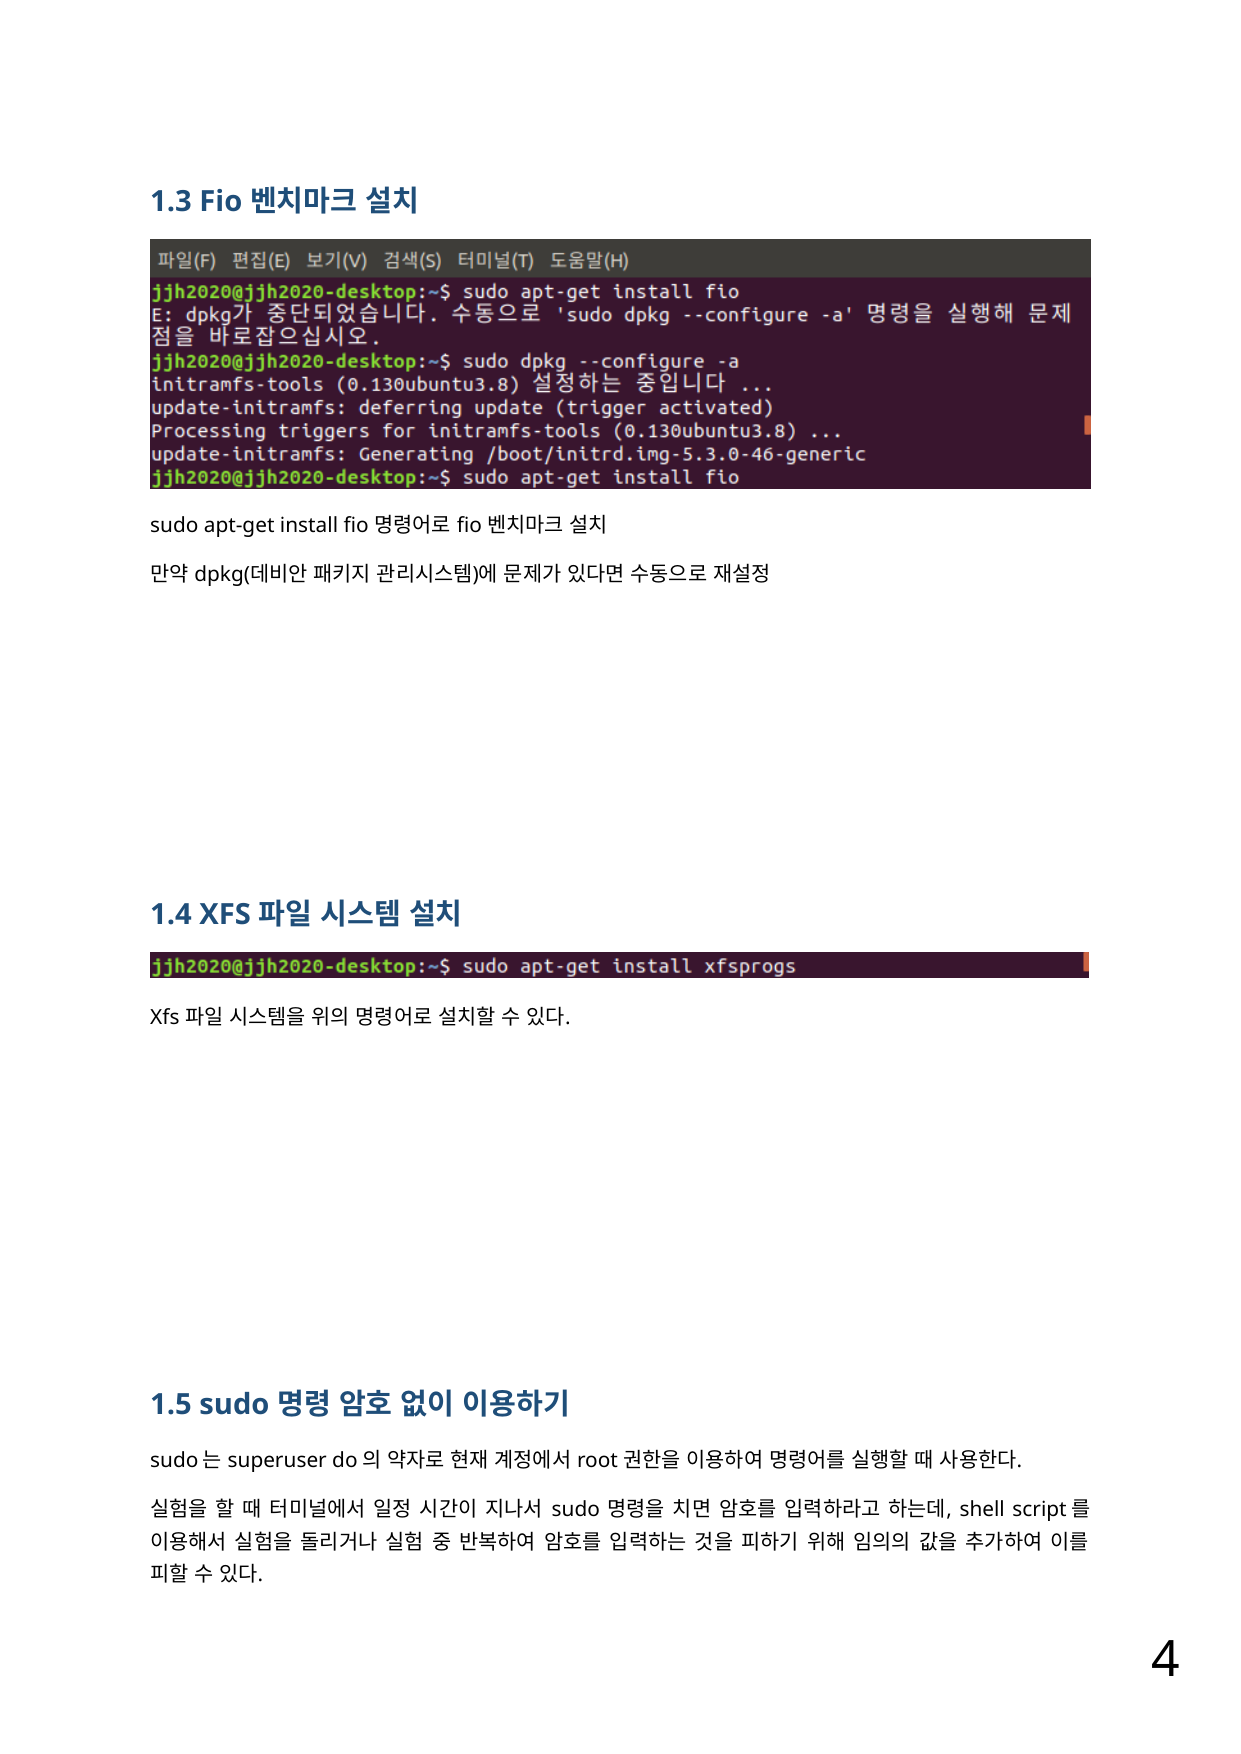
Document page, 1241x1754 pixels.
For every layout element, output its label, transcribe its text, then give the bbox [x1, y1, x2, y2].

text Xfs 파일 시스템을 위의 명령어로 설치할 수 있다. [150, 1000, 1090, 1030]
subtitle 1.5 sudo 명령 암호 없이 이용하기 [150, 1381, 1090, 1423]
text 실험을 할 때 터미널에서 일정 시간이 지나서 sudo 명령을 치면 암호를 입력하라고 하는데, shell script를 이용해서 실험을 돌리거나 실험 중 반복하여 암호를 입력하는 것을 피하기 위해 임의의 값을 추가하여 이를 피할 수 있다. [150, 1492, 1090, 1588]
picture [150, 952, 1089, 978]
picture [150, 239, 1091, 489]
subtitle 1.4 XFS 파일 시스템 설치 [150, 890, 1090, 933]
text sudo apt-get install fio 명령어로 fio 벤치마크 설치 [150, 508, 1090, 538]
text sudo는 superuser do의 약자로 현재 계정에서 root 권한을 이용하여 명령어를 실행할 때 사용한다. [150, 1443, 1090, 1473]
text 만약 dpkg(데비안 패키지 관리시스템)에 문제가 있다면 수동으로 재설정 [150, 557, 1090, 588]
subtitle 1.3 Fio 벤치마크 설치 [150, 177, 1090, 219]
